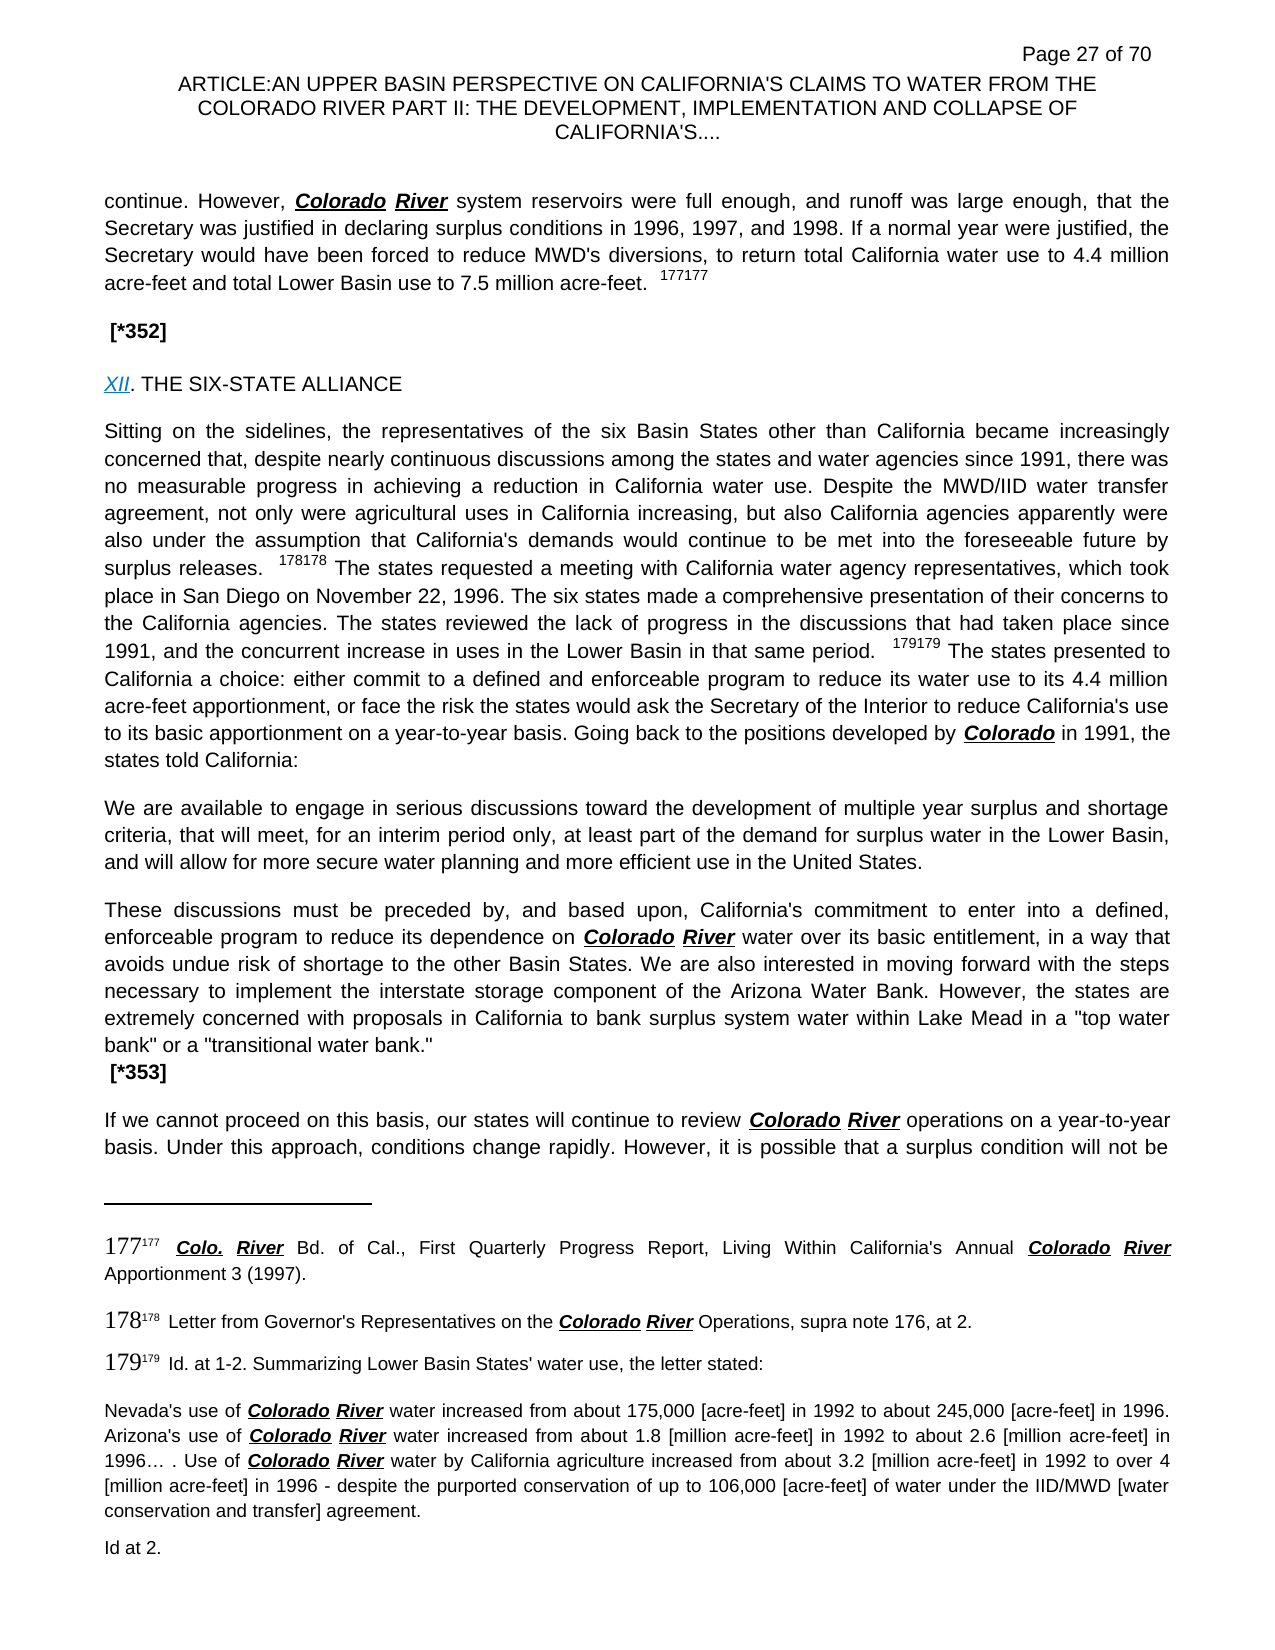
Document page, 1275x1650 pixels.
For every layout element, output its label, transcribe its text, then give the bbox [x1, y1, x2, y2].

text Sitting on the sidelines, the representatives of the six Basin States other than California became increasingly concerned that, despite nearly continuous discussions among the states and water agencies since 1991, there was no measurable progress in achieving a reduction in California water use. Despite the MWD/IID water transfer agreement, not only were agricultural uses in California increasing, but also California agencies apparently were also under the assumption that California's demands would continue to be met into the foreseeable future by surplus releases. 178 The states requested a meeting with California water agency representatives, which took place in San Diego on November 22, 1996. The six states made a comprehensive presentation of their concerns to the California agencies. The states reviewed the lack of progress in the discussions that had taken place since 1991, and the concurrent increase in uses in the Lower Basin in that same period. 179 The states presented to California a choice: either commit to a defined and enforceable program to reduce its water use to its 4.4 million acre-feet apportionment, or face the risk the states would ask the Secretary of the Interior to reduce California's use to its basic apportionment on a year-to-year basis. Going back to the positions developed by Colorado in 1991, the states told California: [104, 416, 1171, 772]
text We are available to engage in serious discussions toward the development of multiple year surplus and shortage criteria, that will meet, for an interim period only, at least part of the demand for surplus water in the Lower Basin, and will allow for more secure water planning and more efficient use in the United States. [104, 792, 1171, 874]
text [104, 1105, 1171, 1159]
text The combination of increasing water use in IID and diversions by Arizona to bank water pushed total Lower Basin mainstream water use to about eight million acre-feet in 1996. 176 The clear prospect was that this use would continue. However, Colorado River system reservoirs were full enough, and runoff was large enough, that the Secretary was justified in declaring surplus conditions in 1996, 1997, and 1998. If a normal year were justified, the Secretary would have been forced to reduce MWD's diversions, to return total California water use to 4.4 million acre-feet and total Lower Basin use to 7.5 million acre-feet. 177 [104, 185, 1171, 295]
text XII. THE SIX-STATE ALLIANCE [104, 368, 1171, 395]
text [*352] [104, 316, 1171, 343]
text [*353] [104, 1057, 1171, 1084]
text These discussions must be preceded by, and based upon, California's commitment to enter into a defined, enforceable program to reduce its dependence on Colorado River water over its basic entitlement, in a way that avoids undue risk of shortage to the other Basin States. We are also interested in moving forward with the steps necessary to implement the interstate storage component of the Arizona Water Bank. However, the states are extremely concerned with proposals in California to bank surplus system water within Lake Mead in a "top water bank" or a "transitional water bank." [104, 894, 1171, 1057]
